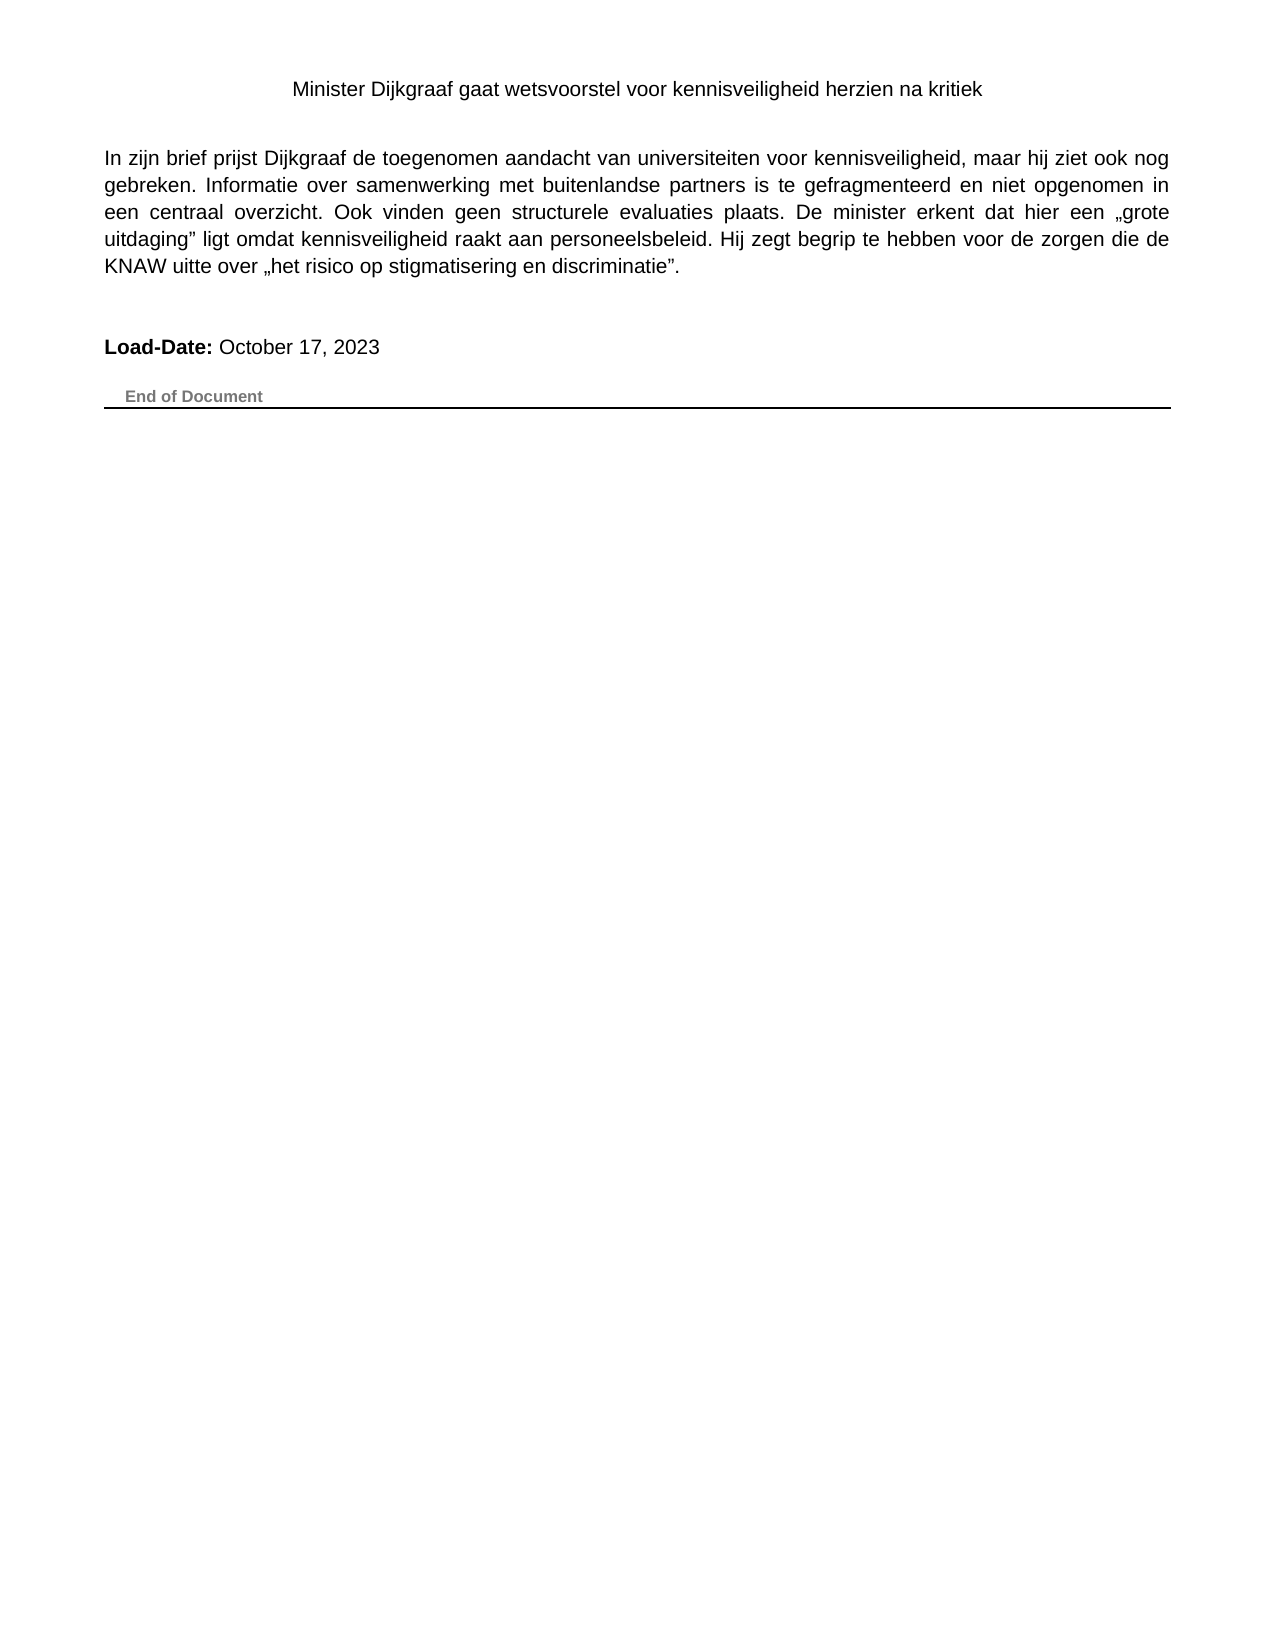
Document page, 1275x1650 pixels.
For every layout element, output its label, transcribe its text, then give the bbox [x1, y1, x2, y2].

text End of Document [125, 387, 1171, 406]
text In zijn brief prijst Dijkgraaf de toegenomen aandacht van universiteiten voor kennisveiligheid, maar hij ziet ook nog gebreken. Informatie over samenwerking met buitenlandse partners is te gefragmenteerd en niet opgenomen in een centraal overzicht. Ook vinden geen structurele evaluaties plaats. De minister erkent dat hier een „grote uitdaging” ligt omdat kennisveiligheid raakt aan personeelsbeleid. Hij zegt begrip te hebben voor de zorgen die de KNAW uitte over „het risico op stigmatisering en discriminatie”. [104, 142, 1171, 278]
text Load-Date: October 17, 2023 [104, 303, 1171, 358]
